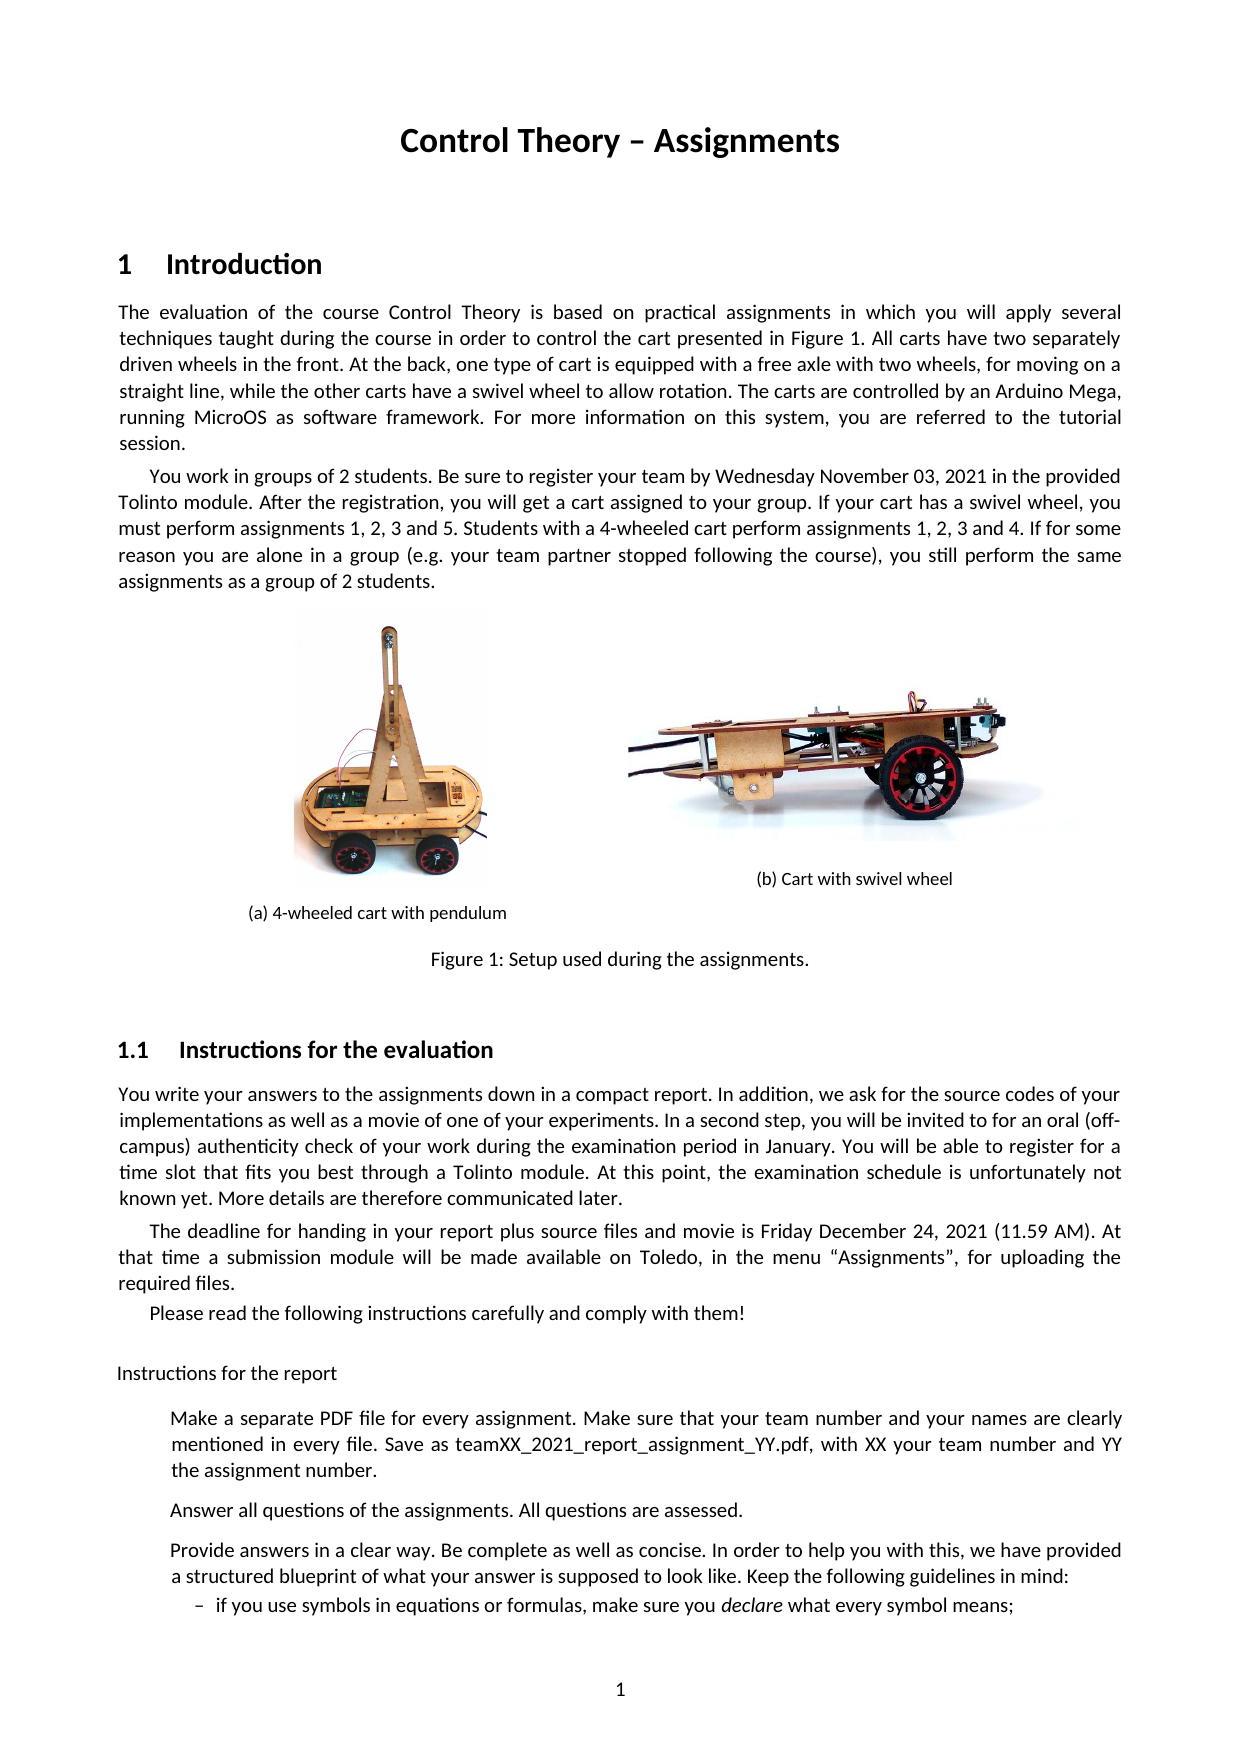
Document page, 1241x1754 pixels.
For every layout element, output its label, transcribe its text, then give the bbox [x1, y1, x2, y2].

text Answer all questions of the assignments. All questions are assessed. [170, 1497, 1124, 1523]
picture [628, 655, 1081, 841]
text Control Theory – Assignments [118, 118, 1122, 161]
text (a) 4-wheeled cart with pendulum [248, 901, 1192, 924]
text Please read the following instructions carefully and comply with them! [149, 1300, 1124, 1325]
text Provide answers in a clear way. Be complete as well as concise. In order to help you with this, we have provided a structured blueprint of what your answer is supposed to look like. Keep the following guidelines in mind: [170, 1537, 1124, 1589]
text The evaluation of the course Control Theory is based on practical assignments in which you will apply several techniques taught during the course in order to control the cart presented in Figure 1. All carts have two separately driven wheels in the front. At the back, one type of cart is equipped with a free axle with two wheels, for moving on a straight line, while the other carts have a swivel wheel to allow rotation. The carts are controlled by an Arduino Mega, running MicroOS as software framework. For more information on this system, you are referred to the tutorial session. [118, 299, 1124, 456]
text The deadline for handing in your report plus source files and movie is Friday December 24, 2021 (11.59 AM). At that time a submission module will be made available on Toledo, in the menu “Assignments”, for uploading the required files. [118, 1218, 1124, 1296]
subtitle Instructions for the evaluation [117, 1034, 1122, 1065]
picture [293, 610, 487, 886]
text You work in groups of 2 students. Be sure to register your team by Wednesday November 03, 2021 in the provided Tolinto module. After the registration, you will get a cart assigned to your group. If your cart has a swivel wheel, you must perform assignments 1, 2, 3 and 5. Students with a 4-wheeled cart perform assignments 1, 2, 3 and 4. If for some reason you are alone in a group (e.g. your team partner stopped following the course), you still perform the same assignments as a group of 2 students. [118, 463, 1124, 593]
text Figure 1: Setup used during the assignments. [118, 946, 1122, 972]
text You write your answers to the assignments down in a compact report. In addition, we ask for the source codes of your implementations as well as a movie of one of your experiments. In a second step, you will be invited to for an oral (off-campus) authenticity check of your work during the examination period in January. You will be able to register for a time slot that fits you best through a Tolinto module. At this point, the examination schedule is unfortunately not known yet. More details are therefore communicated later. [118, 1081, 1124, 1211]
subtitle Introduction [117, 245, 1122, 282]
list if you use symbols in equations or formulas, make sure you declare what every symbol means; [194, 1592, 1124, 1618]
subtitle Instructions for the report [117, 1360, 1122, 1385]
text Make a separate PDF file for every assignment. Make sure that your team number and your names are clearly mentioned in every file. Save as teamXX_2021_report_assignment_YY.pdf, with XX your team number and YY the assignment number. [170, 1405, 1124, 1483]
